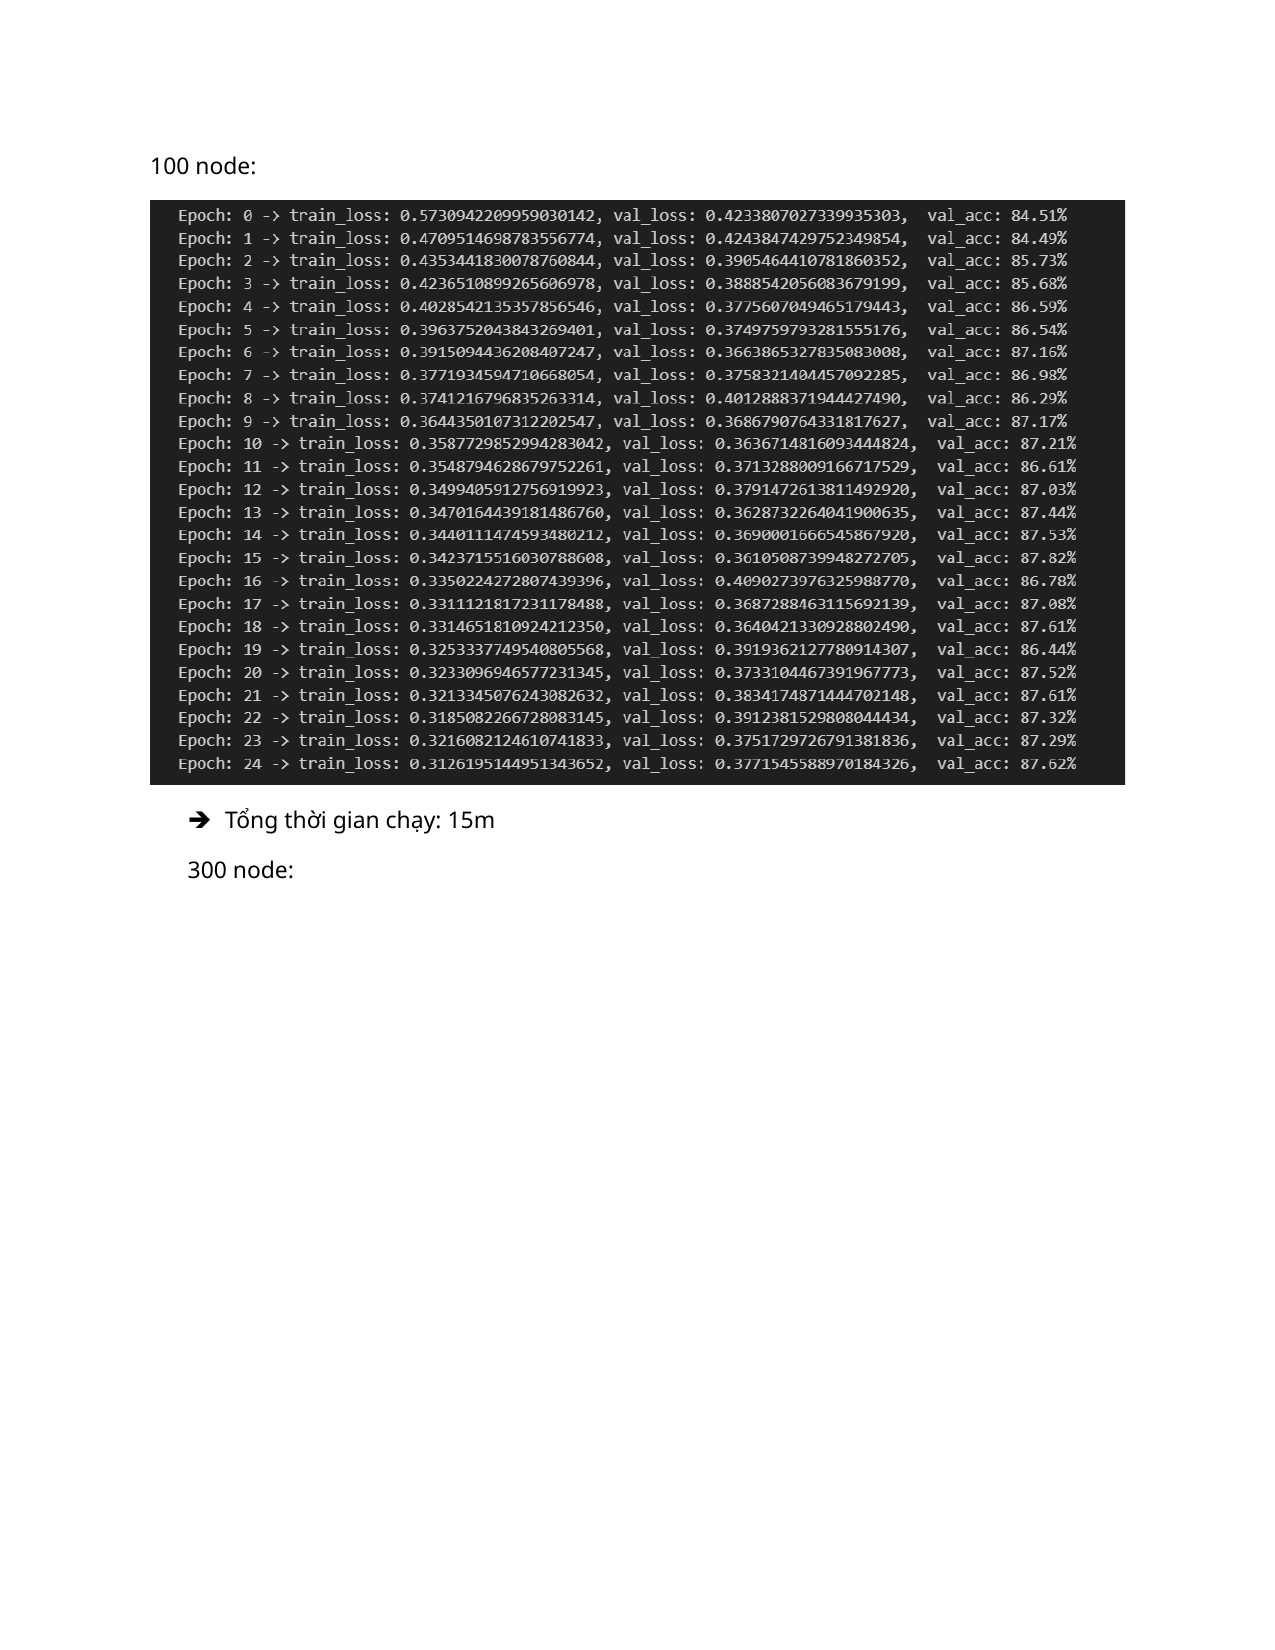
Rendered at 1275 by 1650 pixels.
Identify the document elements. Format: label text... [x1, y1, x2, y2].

picture [150, 200, 1125, 785]
text 300 node: [187, 854, 1125, 885]
text 100 node: [150, 150, 1125, 181]
list Tổng thời gian chạy: 15m [187, 804, 1125, 835]
